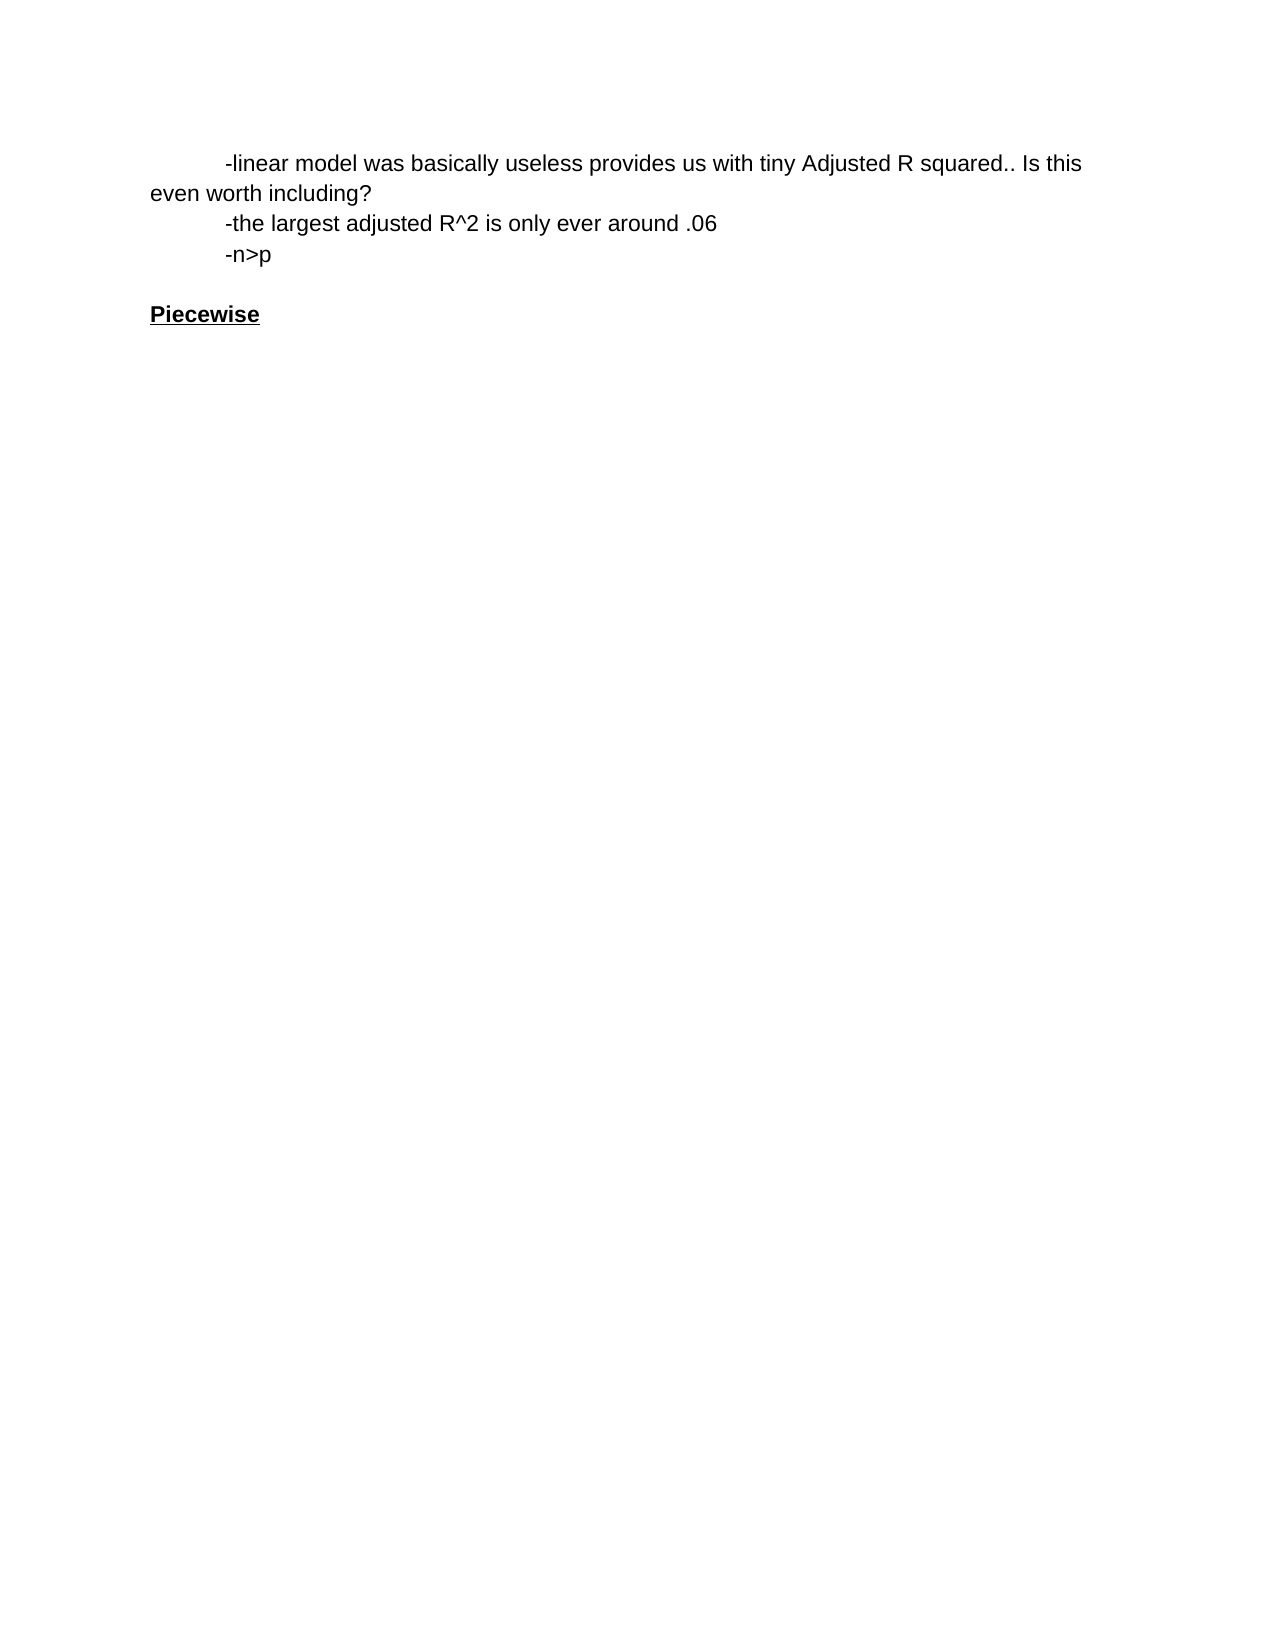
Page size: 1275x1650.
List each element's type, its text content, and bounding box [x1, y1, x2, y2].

text -linear model was basically useless provides us with tiny Adjusted R squared.. Is this even worth including? [150, 150, 1125, 207]
text -n>p [150, 241, 1125, 267]
text -the largest adjusted R^2 is only ever around .06 [150, 210, 1125, 237]
text Piecewise [150, 301, 1125, 327]
